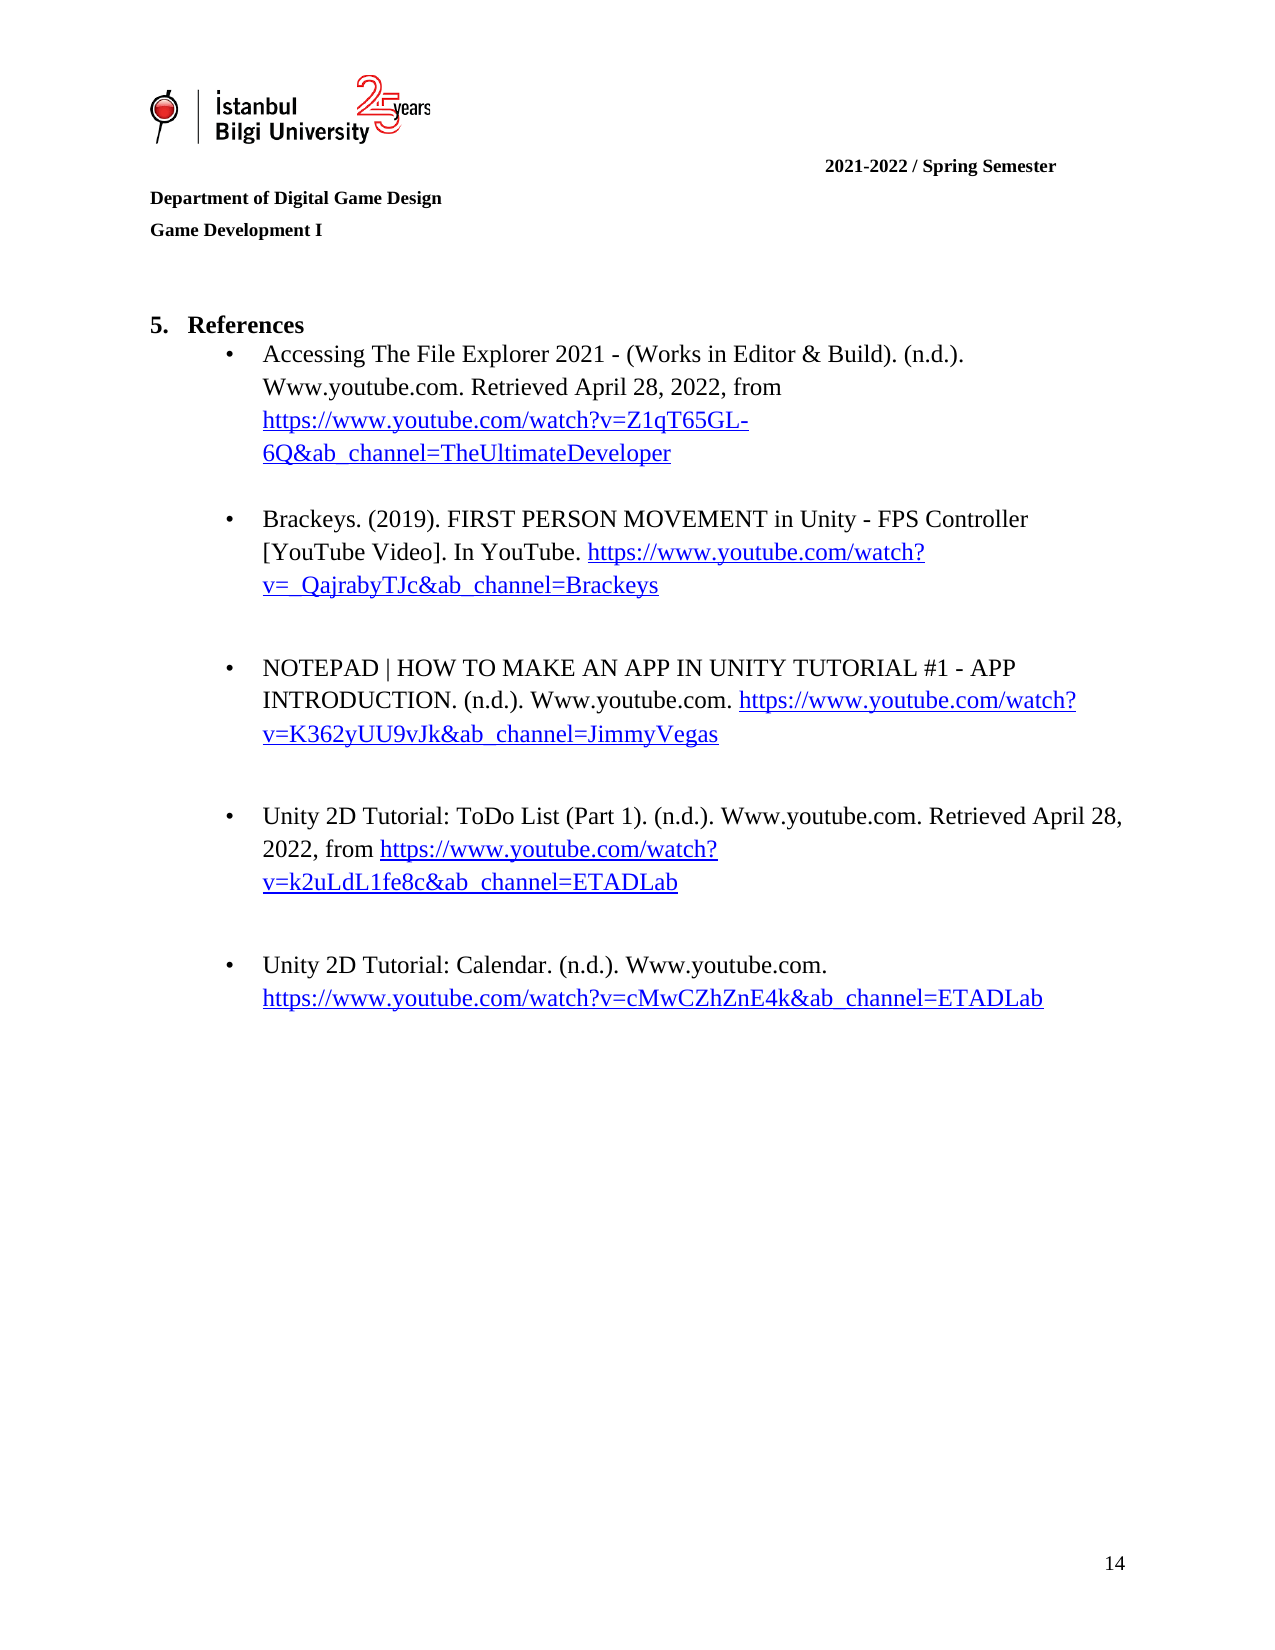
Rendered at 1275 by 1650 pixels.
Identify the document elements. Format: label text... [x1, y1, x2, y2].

list Brackeys. (2019). FIRST PERSON MOVEMENT in Unity - FPS Controller [YouTube Video]. In YouTube. https://www.youtube.com/watch?v=_QajrabyTJc&ab_channel=Brackeys [225, 504, 1125, 599]
list Accessing The File Explorer 2021 - (Works in Editor & Build). (n.d.). Www.youtube.com. Retrieved April 28, 2022, from https://www.youtube.com/watch?v=Z1qT65GL-6Q&ab_channel=TheUltimateDeveloper [225, 339, 1125, 467]
list References [150, 310, 1125, 339]
list NOTEPAD | HOW TO MAKE AN APP IN UNITY TUTORIAL #1 - APP INTRODUCTION. (n.d.). Www.youtube.com. https://www.youtube.com/watch?v=K362yUU9vJk&ab_channel=JimmyVegas [225, 653, 1125, 747]
list Unity 2D Tutorial: ToDo List (Part 1). (n.d.). Www.youtube.com. Retrieved April 28, 2022, from https://www.youtube.com/watch?v=k2uLdL1fe8c&ab_channel=ETADLab [225, 801, 1125, 896]
picture [150, 75, 431, 144]
list Unity 2D Tutorial: Calendar. (n.d.). Www.youtube.com. https://www.youtube.com/watch?v=cMwCZhZnE4k&ab_channel=ETADLab [225, 950, 1125, 1012]
